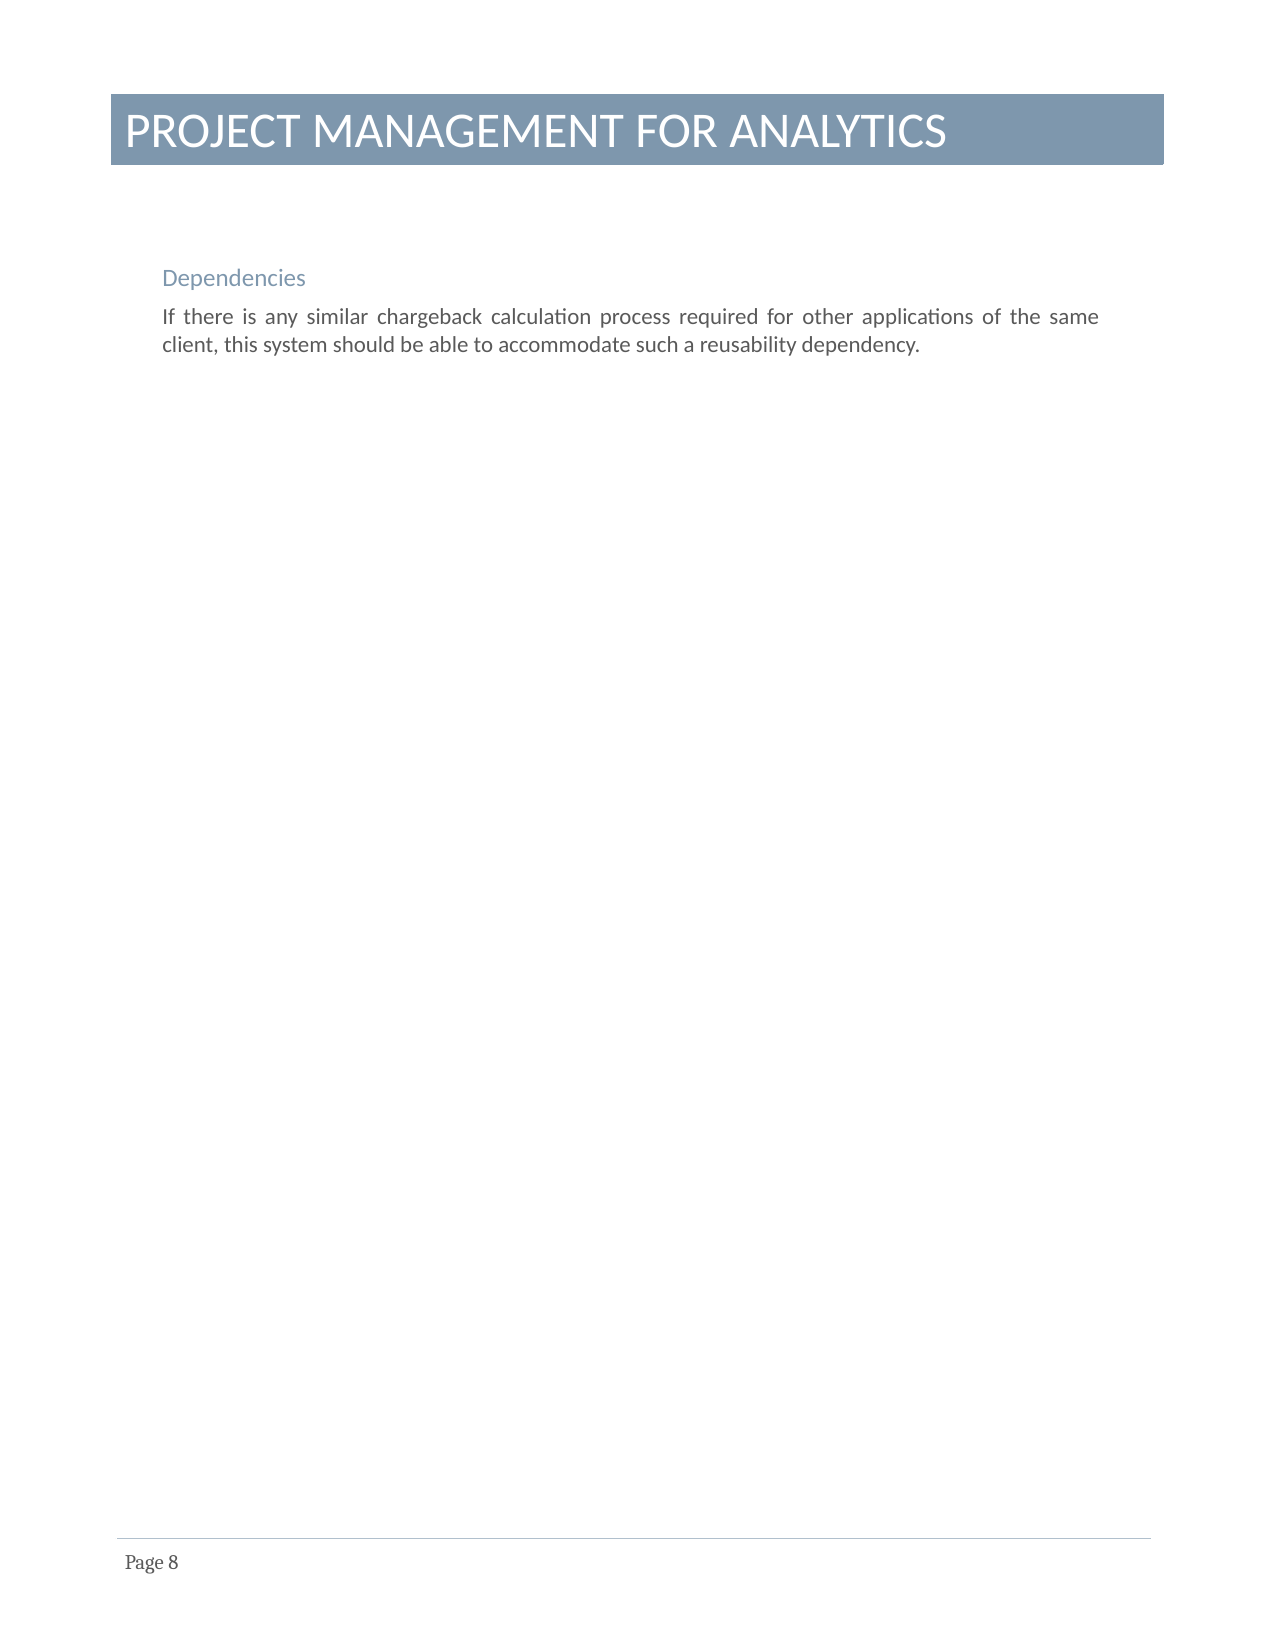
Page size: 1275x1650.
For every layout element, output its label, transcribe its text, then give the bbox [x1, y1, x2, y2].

text If there is any similar chargeback calculation process required for other applications of the same client, this system should be able to accommodate such a reusability dependency. [162, 302, 1101, 358]
subtitle Dependencies [162, 262, 1113, 293]
